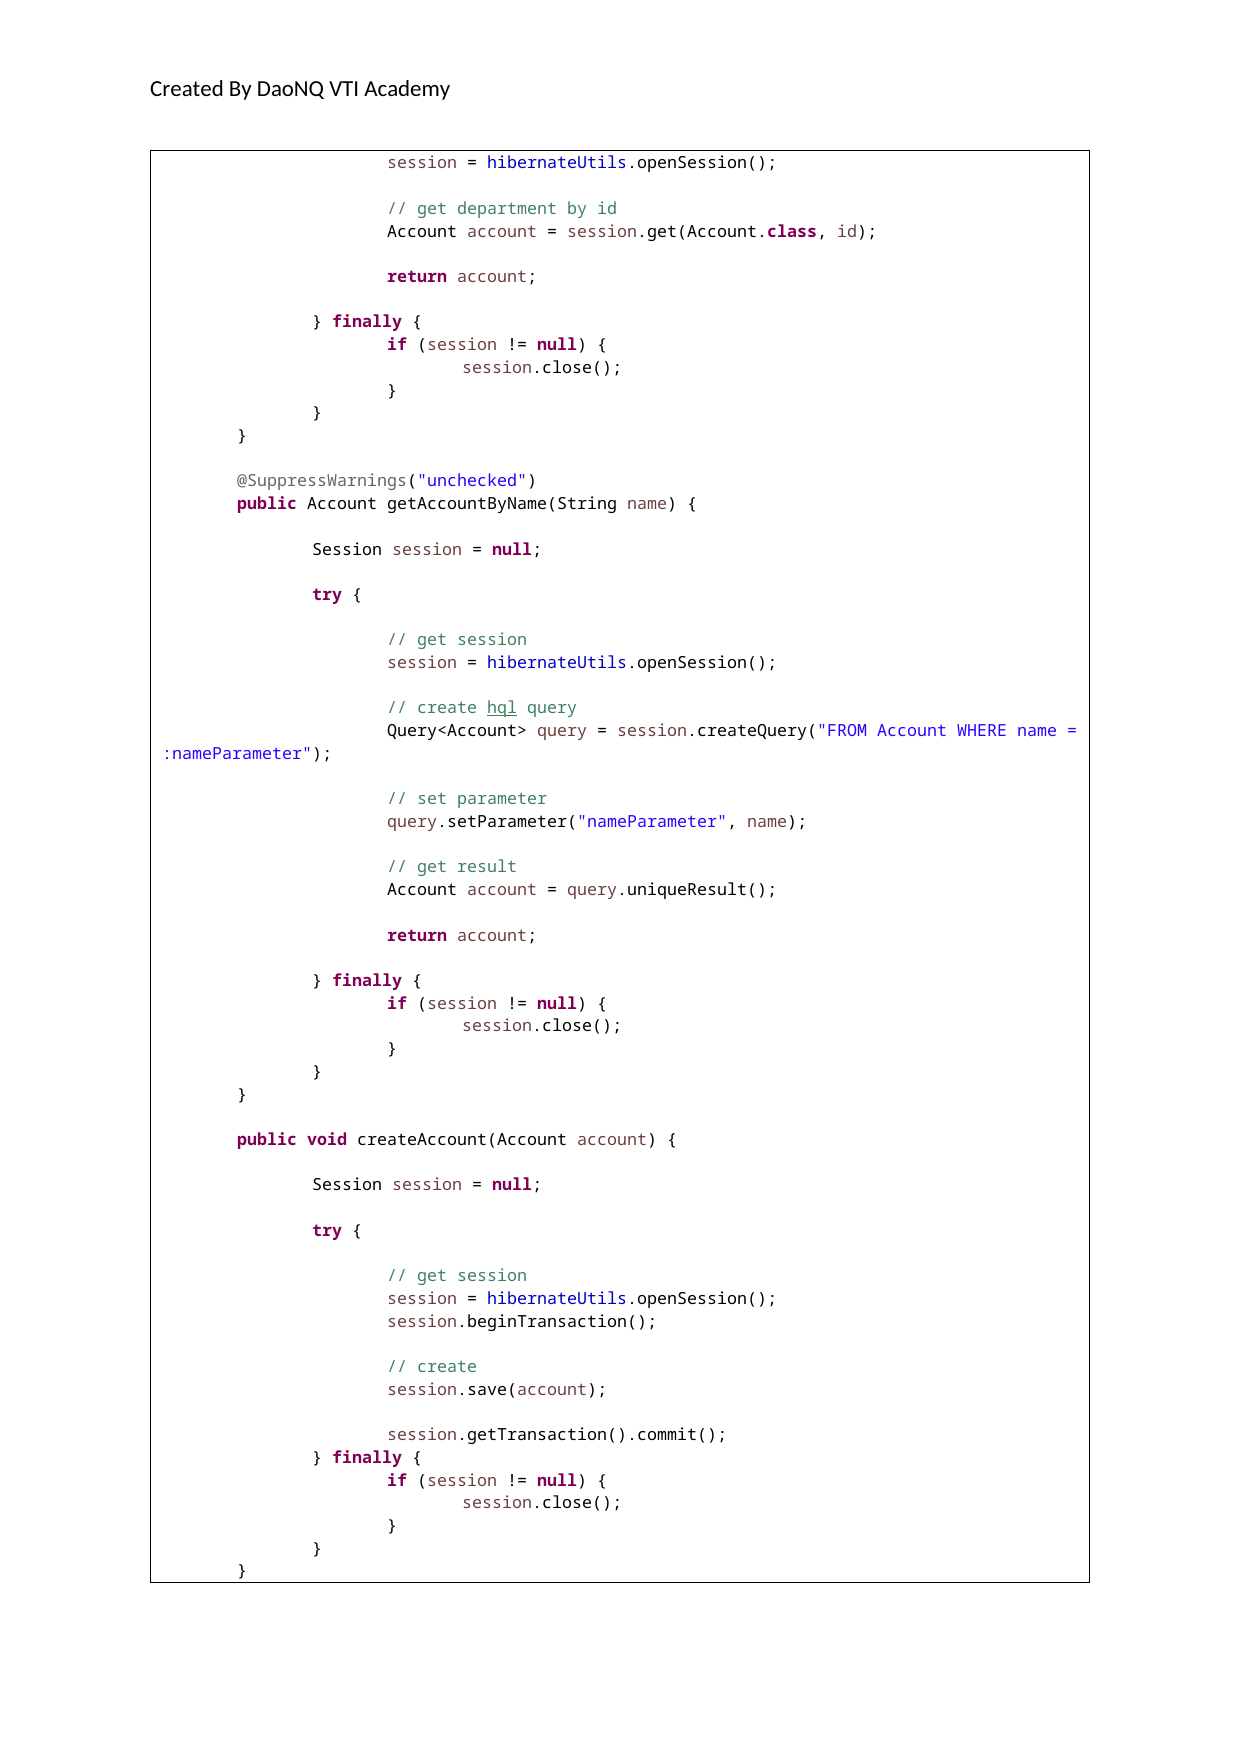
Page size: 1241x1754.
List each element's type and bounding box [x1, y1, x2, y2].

table_header [151, 151, 1089, 1582]
